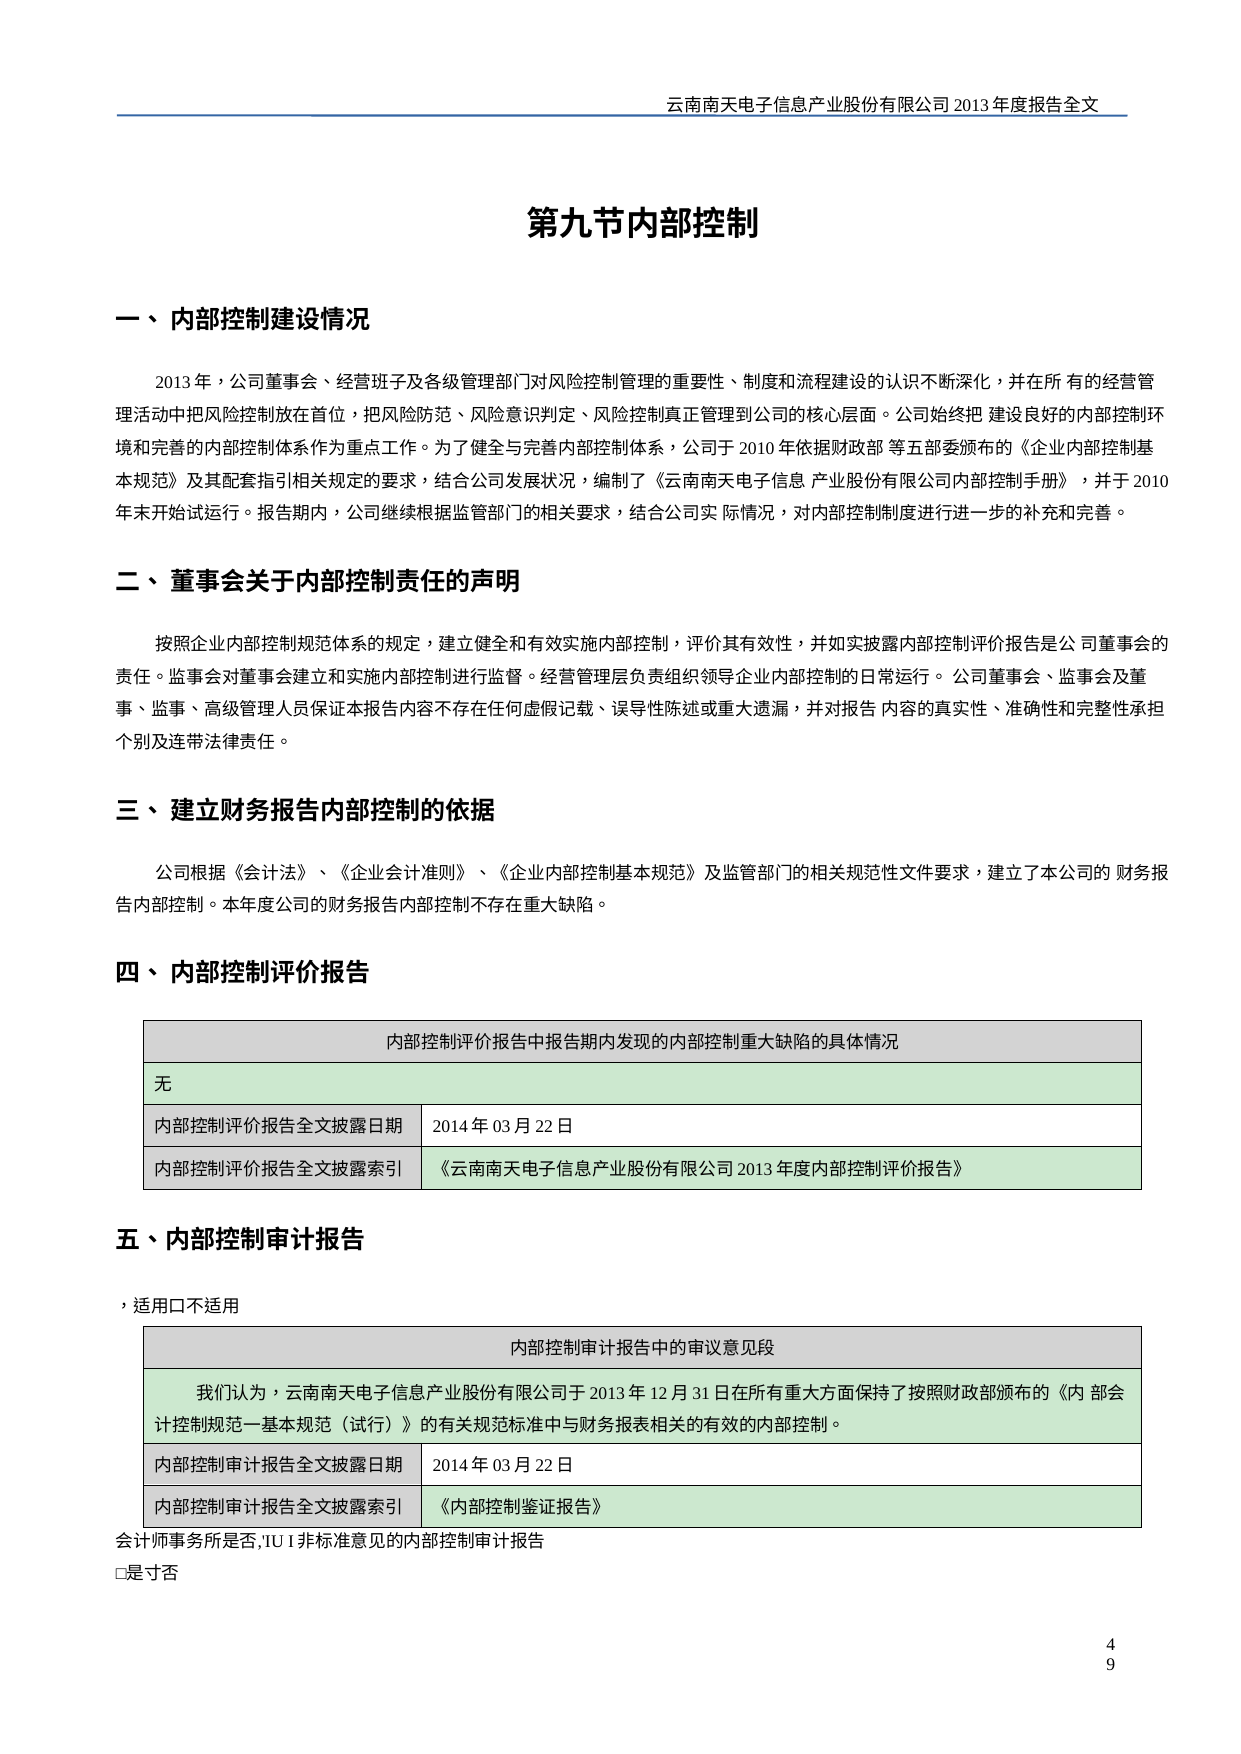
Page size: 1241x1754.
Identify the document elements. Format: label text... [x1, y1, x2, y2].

text 二、 董事会关于内部控制责任的声明 [116, 564, 1170, 598]
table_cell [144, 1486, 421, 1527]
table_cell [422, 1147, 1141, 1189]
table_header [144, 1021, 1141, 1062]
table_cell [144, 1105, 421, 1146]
text 一、 内部控制建设情况 [116, 302, 1170, 336]
text 三、 建立财务报告内部控制的依据 [116, 792, 1170, 826]
text 第九节内部控制 [116, 200, 1170, 245]
text 四、 内部控制评价报告 [116, 955, 1170, 989]
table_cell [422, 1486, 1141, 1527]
text 2013年，公司董事会、经营班子及各级管理部门对风险控制管理的重要性、制度和流程建设的认识不断深化，并在所 有的经营管理活动中把风险控制放在首位，把风险防范、风险意识判定、风险控制真正管理到公司的核心层面。公司始终把 建设良好的内部控制环境和完善的内部控制体系作为重点工作。为了健全与完善内部控制体系，公司于2010年依据财政部 等五部委颁布的《企业内部控制基本规范》及其配套指引相关规定的要求，结合公司发展状况，编制了《云南南天电子信息 产业股份有限公司内部控制手册》，并于2010年末开始试运行。报告期内，公司继续根据监管部门的相关要求，结合公司实 际情况，对内部控制制度进行进一步的补充和完善。 [116, 363, 1170, 526]
text 会计师事务所是否,'IU I非标准意见的内部控制审计报告 [116, 1528, 1170, 1552]
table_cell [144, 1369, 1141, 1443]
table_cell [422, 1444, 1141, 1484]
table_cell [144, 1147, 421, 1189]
text 五、内部控制审计报告 [116, 1222, 1170, 1256]
text 公司根据《会计法》、《企业会计准则》、《企业内部控制基本规范》及监管部门的相关规范性文件要求，建立了本公司的 财务报告内部控制。本年度公司的财务报告内部控制不存在重大缺陷。 [116, 853, 1170, 917]
text □是寸否 [116, 1561, 1170, 1585]
text 按照企业内部控制规范体系的规定，建立健全和有效实施内部控制，评价其有效性，并如实披露内部控制评价报告是公 司董事会的责任。监事会对董事会建立和实施内部控制进行监督。经营管理层负责组织领导企业内部控制的日常运行。 公司董事会、监事会及董事、监事、高级管理人员保证本报告内容不存在任何虚假记载、误导性陈述或重大遗漏，并对报告 内容的真实性、准确性和完整性承担个别及连带法律责任。 [116, 625, 1170, 755]
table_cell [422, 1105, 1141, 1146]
text ，适用口不适用 [116, 1293, 1170, 1317]
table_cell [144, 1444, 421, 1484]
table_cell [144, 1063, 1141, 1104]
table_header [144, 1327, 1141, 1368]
